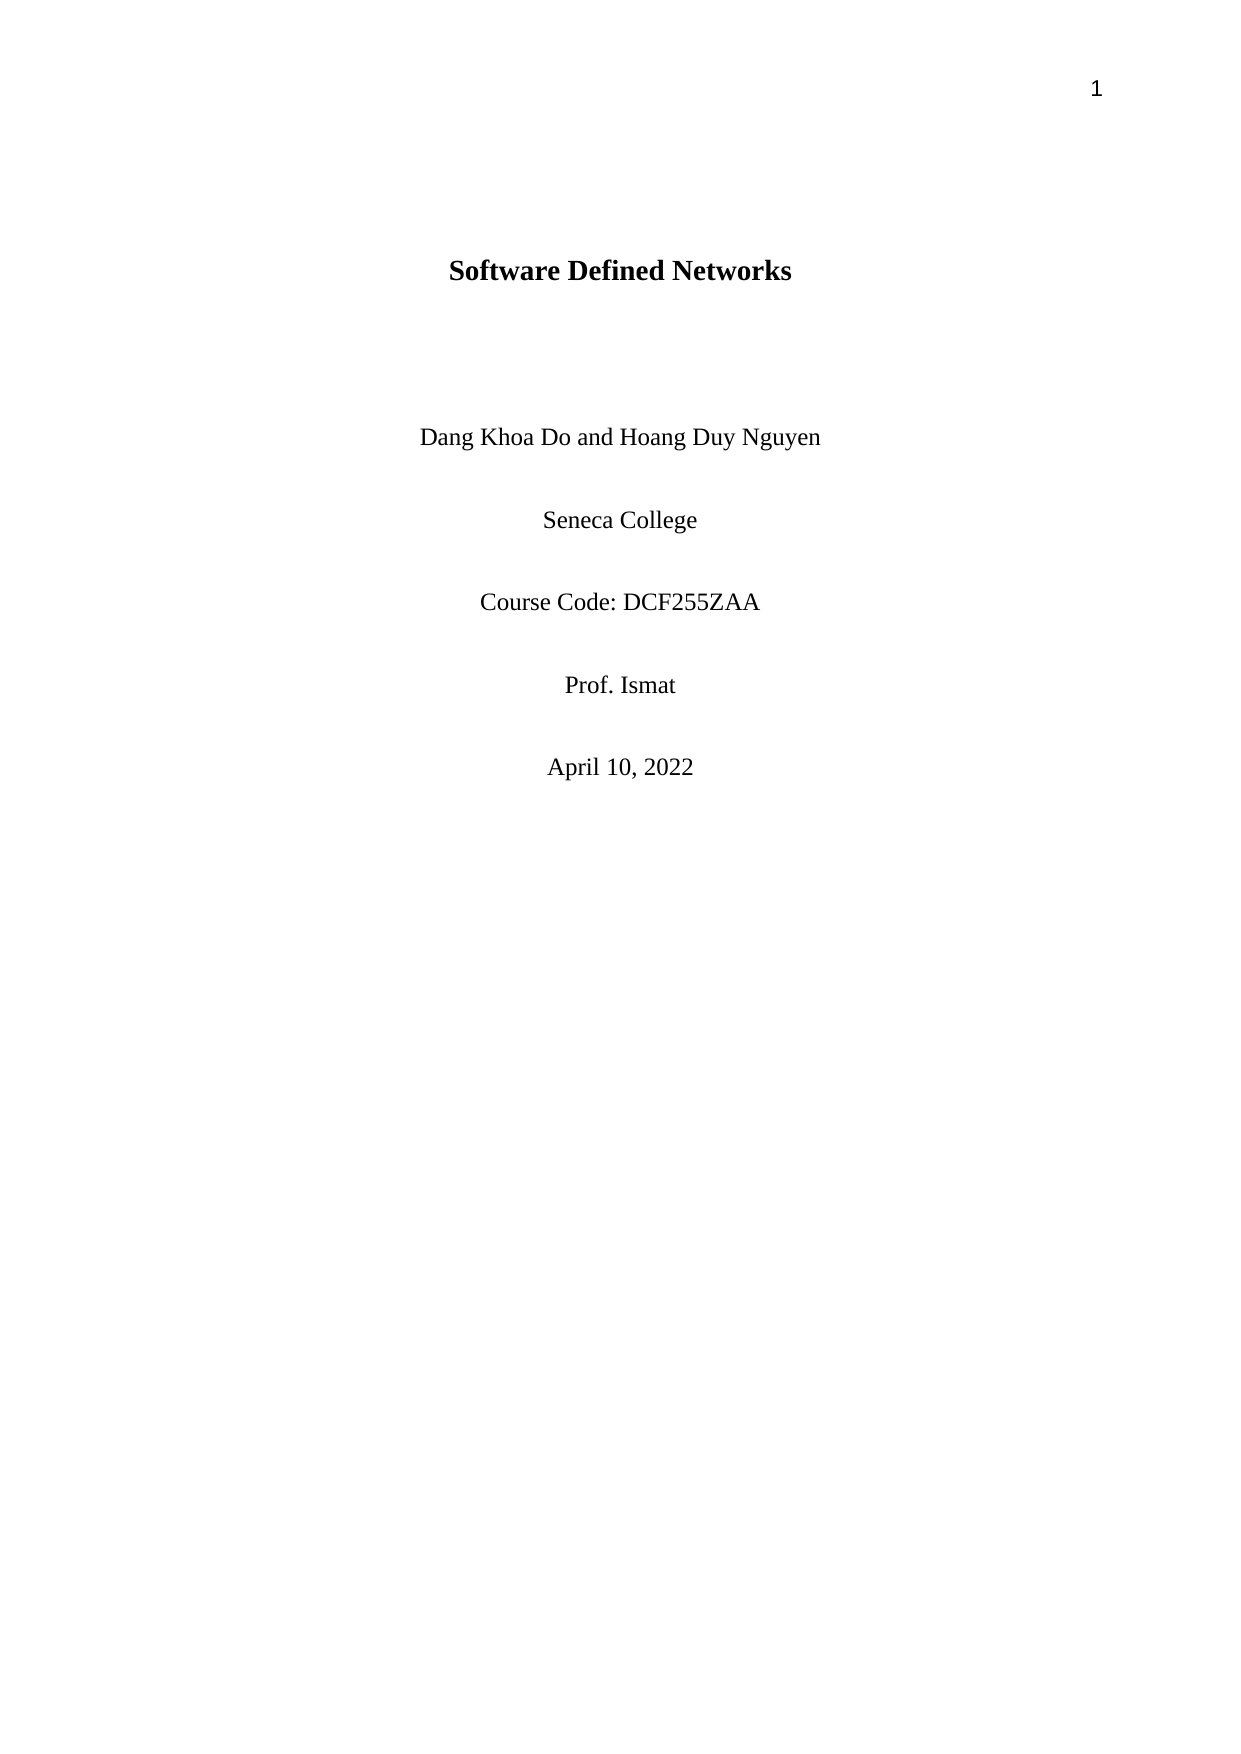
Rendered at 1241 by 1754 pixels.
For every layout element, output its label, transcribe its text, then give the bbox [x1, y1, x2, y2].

text Course Code: DCF255ZAA [150, 587, 1090, 616]
text April 10, 2022 [150, 752, 1090, 781]
text Prof. Ismat [150, 670, 1090, 699]
text Dang Khoa Do and Hoang Duy Nguyen [150, 422, 1090, 451]
text Seneca College [150, 505, 1090, 534]
text Software Defined Networks [150, 253, 1090, 286]
